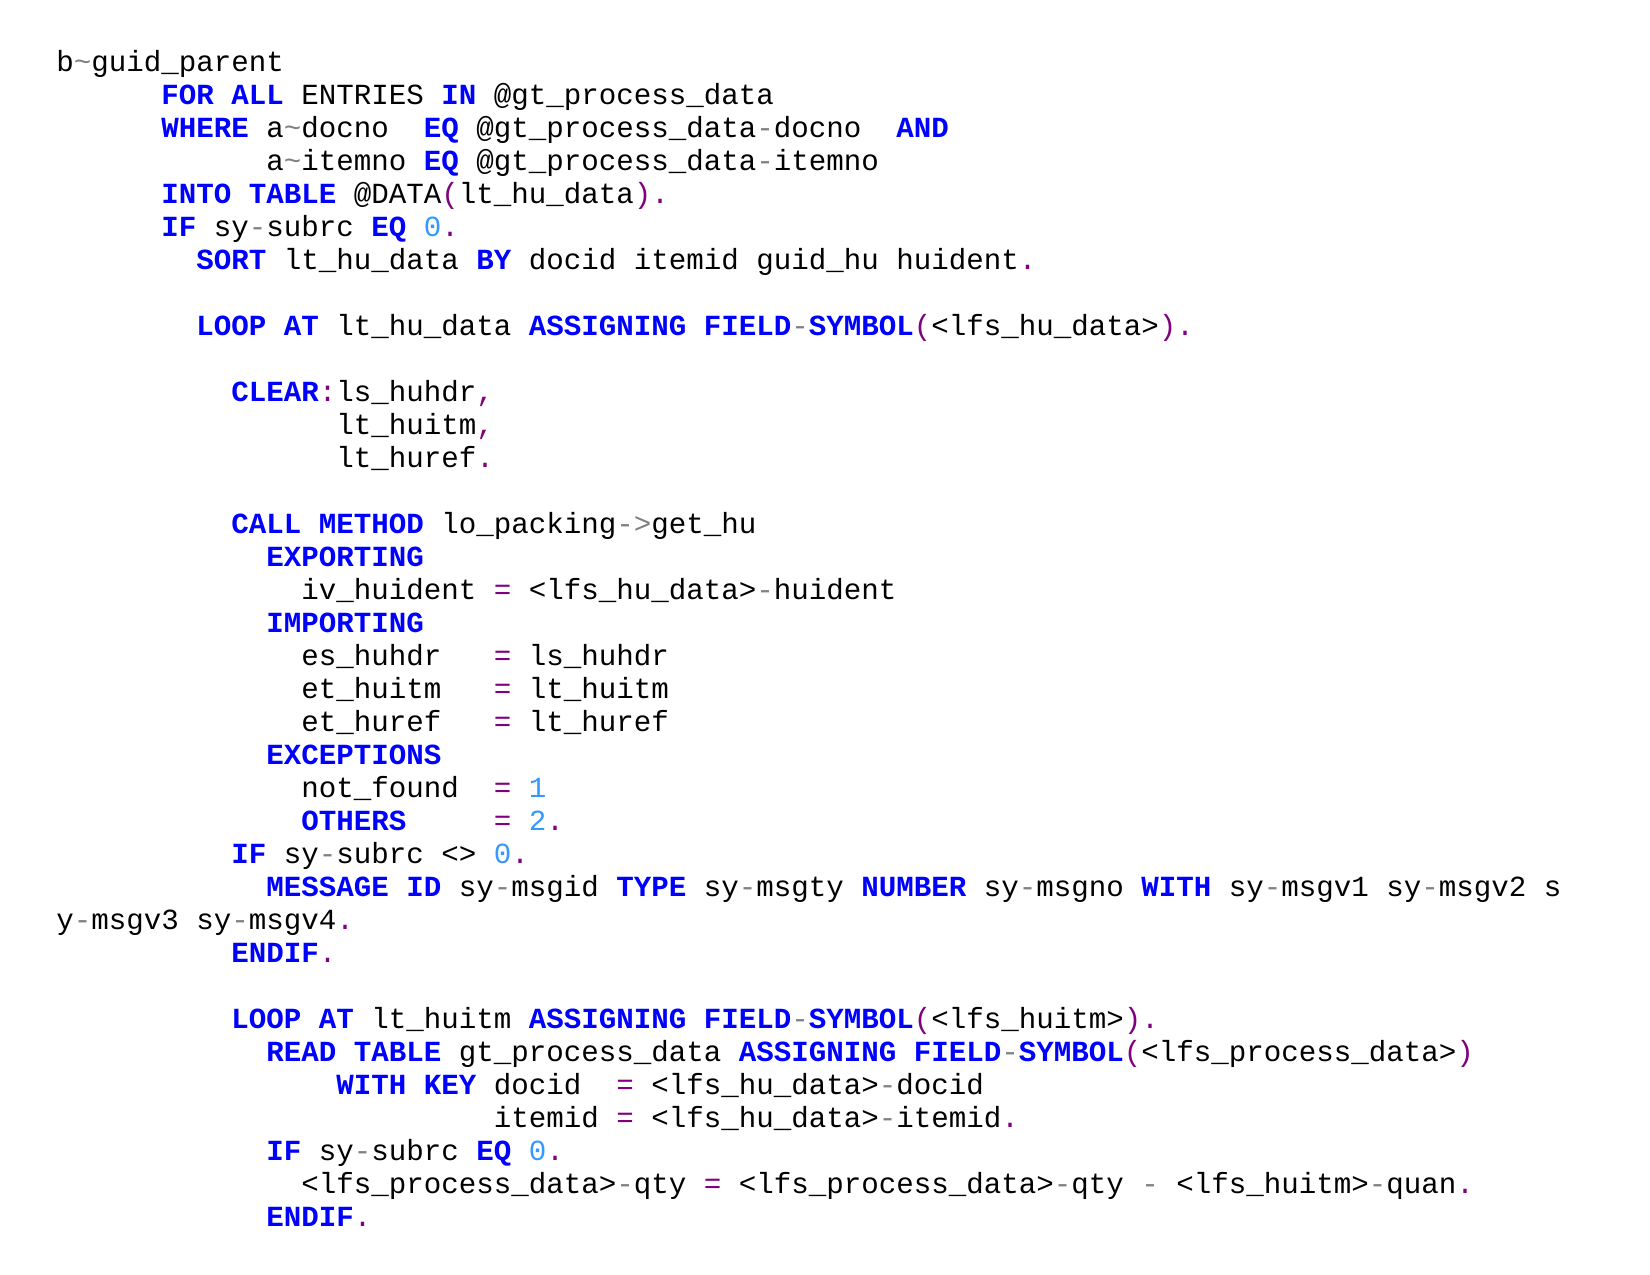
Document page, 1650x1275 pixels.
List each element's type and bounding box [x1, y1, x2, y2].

text [56, 47, 1584, 1236]
